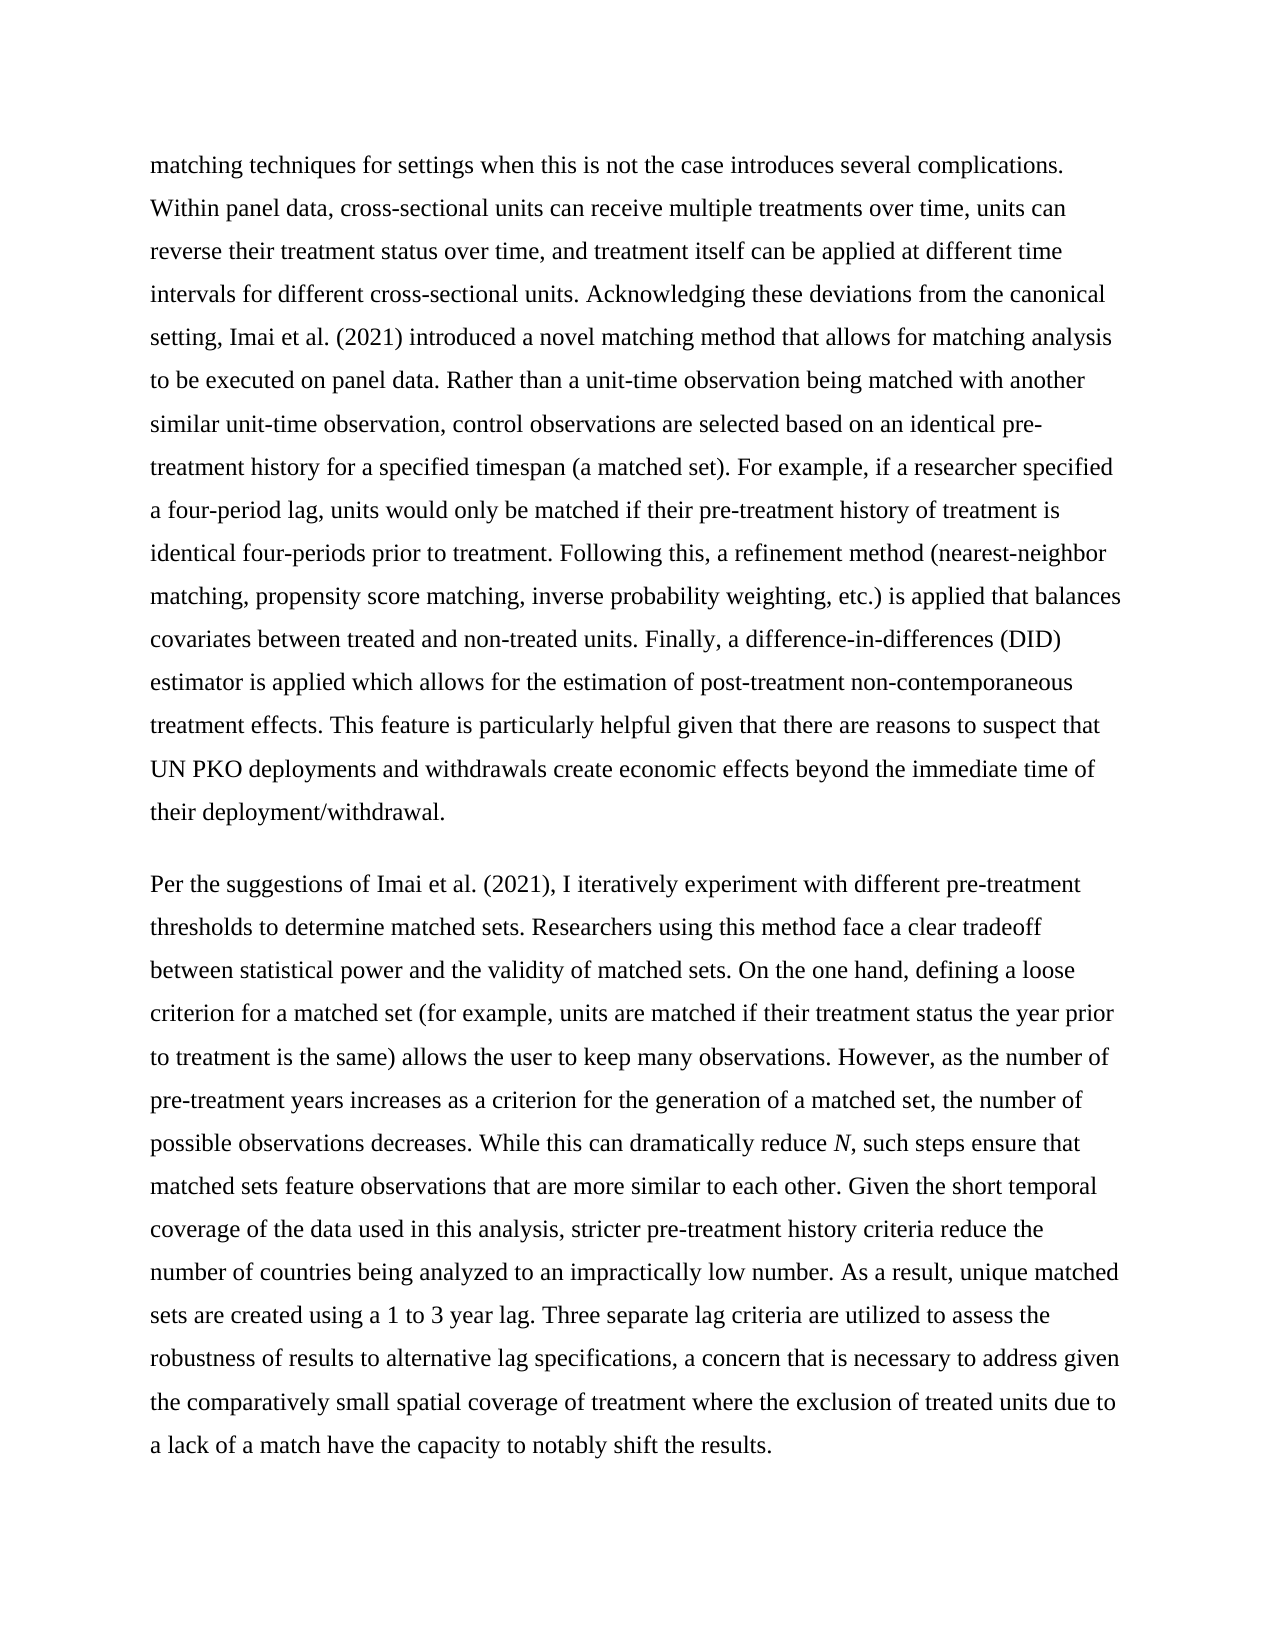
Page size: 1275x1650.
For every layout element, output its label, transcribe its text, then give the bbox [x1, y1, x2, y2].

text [150, 150, 1125, 826]
text Per the suggestions of Imai et al. (2021), I iteratively experiment with different pre-treatment thresholds to determine matched sets. Researchers using this method face a clear tradeoff between statistical power and the validity of matched sets. On the one hand, defining a loose criterion for a matched set (for example, units are matched if their treatment status the year prior to treatment is the same) allows the user to keep many observations. However, as the number of pre-treatment years increases as a criterion for the generation of a matched set, the number of possible observations decreases. While this can dramatically reduce N, such steps ensure that matched sets feature observations that are more similar to each other. Given the short temporal coverage of the data used in this analysis, stricter pre-treatment history criteria reduce the number of countries being analyzed to an impractically low number. As a result, unique matched sets are created using a 1 to 3 year lag. Three separate lag criteria are utilized to assess the robustness of results to alternative lag specifications, a concern that is necessary to address given the comparatively small spatial coverage of treatment where the exclusion of treated units due to a lack of a match have the capacity to notably shift the results. [150, 869, 1125, 1458]
